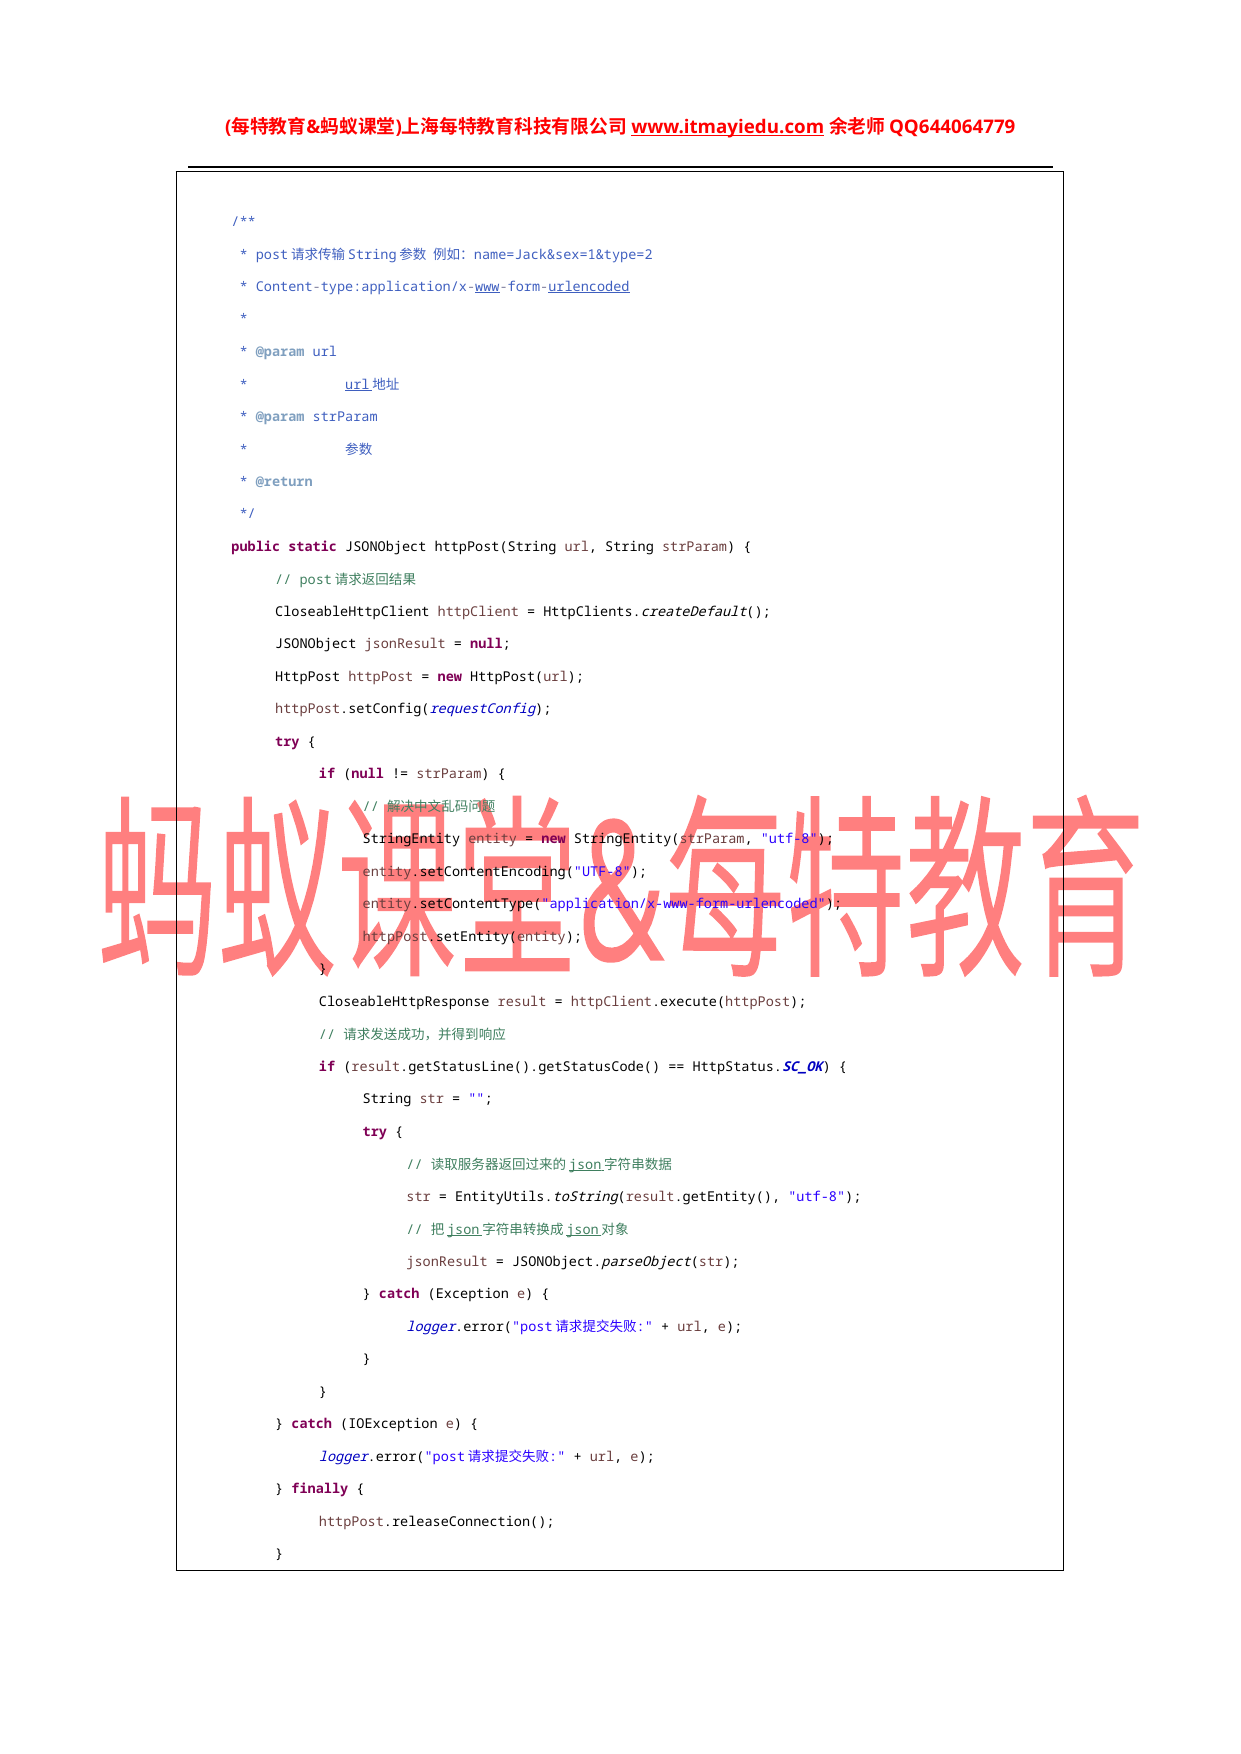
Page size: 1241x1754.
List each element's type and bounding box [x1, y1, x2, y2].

table_header [177, 172, 1063, 1569]
